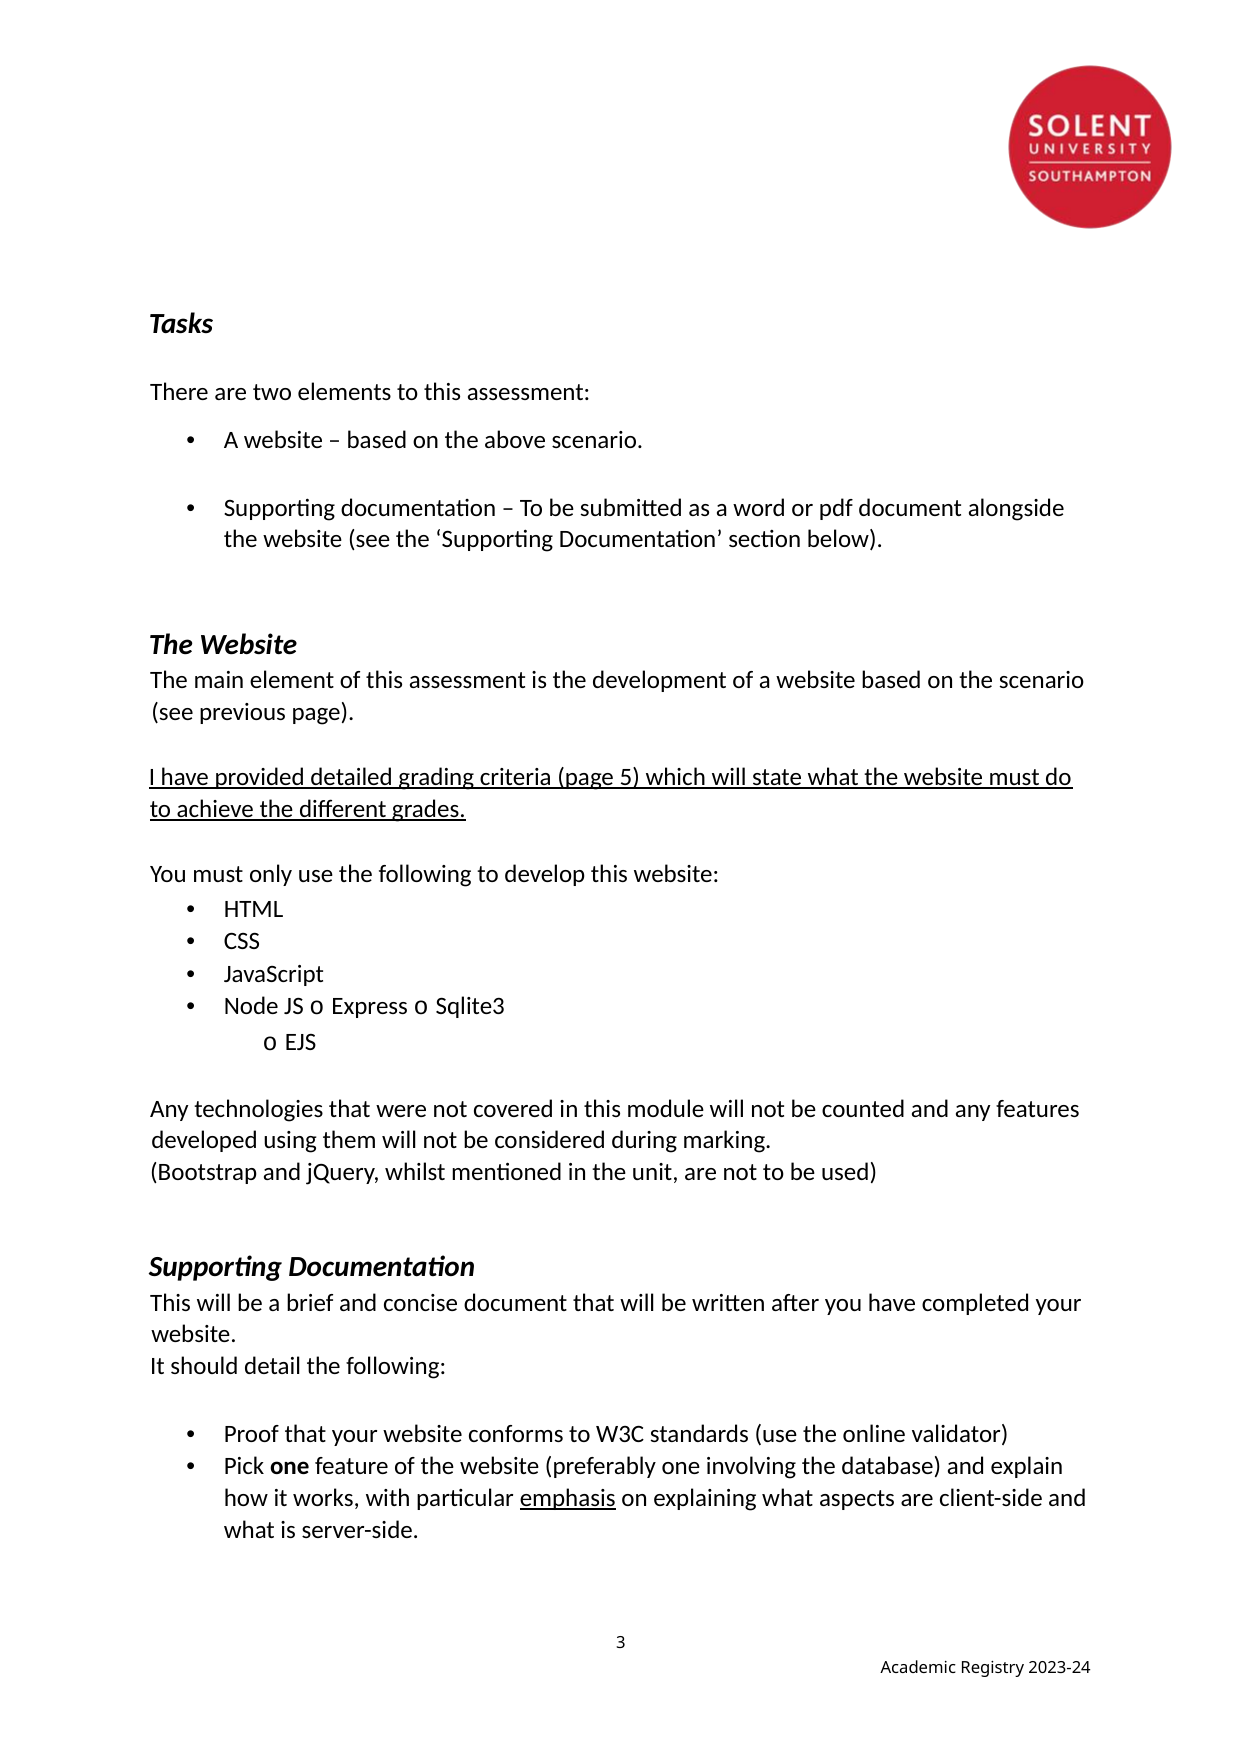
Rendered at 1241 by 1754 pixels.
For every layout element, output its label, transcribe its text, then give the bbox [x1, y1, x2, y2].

text There are two elements to this assessment: [150, 376, 1090, 407]
list Proof that your website conforms to W3C standards (use the online validator) [186, 1418, 1090, 1449]
text Any technologies that were not covered in this module will not be counted and any features developed using them will not be considered during marking. [150, 1093, 1090, 1155]
list CSS [186, 926, 1090, 956]
text I have provided detailed grading criteria (page 5) which will state what the website must do to achieve the different grades. [148, 761, 1091, 823]
picture [942, 0, 1238, 295]
list Pick one feature of the website (preferably one involving the database) and explain how it works, with particular emphasis on explaining what aspects are client-side and what is server-side. [186, 1450, 1090, 1544]
text The main element of this assessment is the development of a website based on the scenario (see previous page). [150, 664, 1090, 727]
list Supporting documentation – To be submitted as a word or pdf document alongside the website (see the ‘Supporting Documentation’ section below). [186, 492, 1090, 554]
list A website – based on the above scenario. [186, 424, 1090, 454]
text You must only use the following to develop this website: [150, 858, 1090, 889]
subtitle Supporting Documentation [148, 1248, 1091, 1284]
text (Bootstrap and jQuery, whilst mentioned in the unit, are not to be used) [150, 1157, 1090, 1187]
subtitle The Website [148, 626, 1091, 662]
text This will be a brief and concise document that will be written after you have completed your website. [150, 1287, 1090, 1349]
list HTML [186, 893, 1090, 924]
text It should detail the following: [150, 1351, 1090, 1381]
list JavaScript [186, 958, 1090, 988]
subtitle Tasks [148, 305, 1091, 340]
text o EJS [262, 1026, 1090, 1058]
list Node JS o Express o Sqlite3 [186, 990, 1090, 1022]
